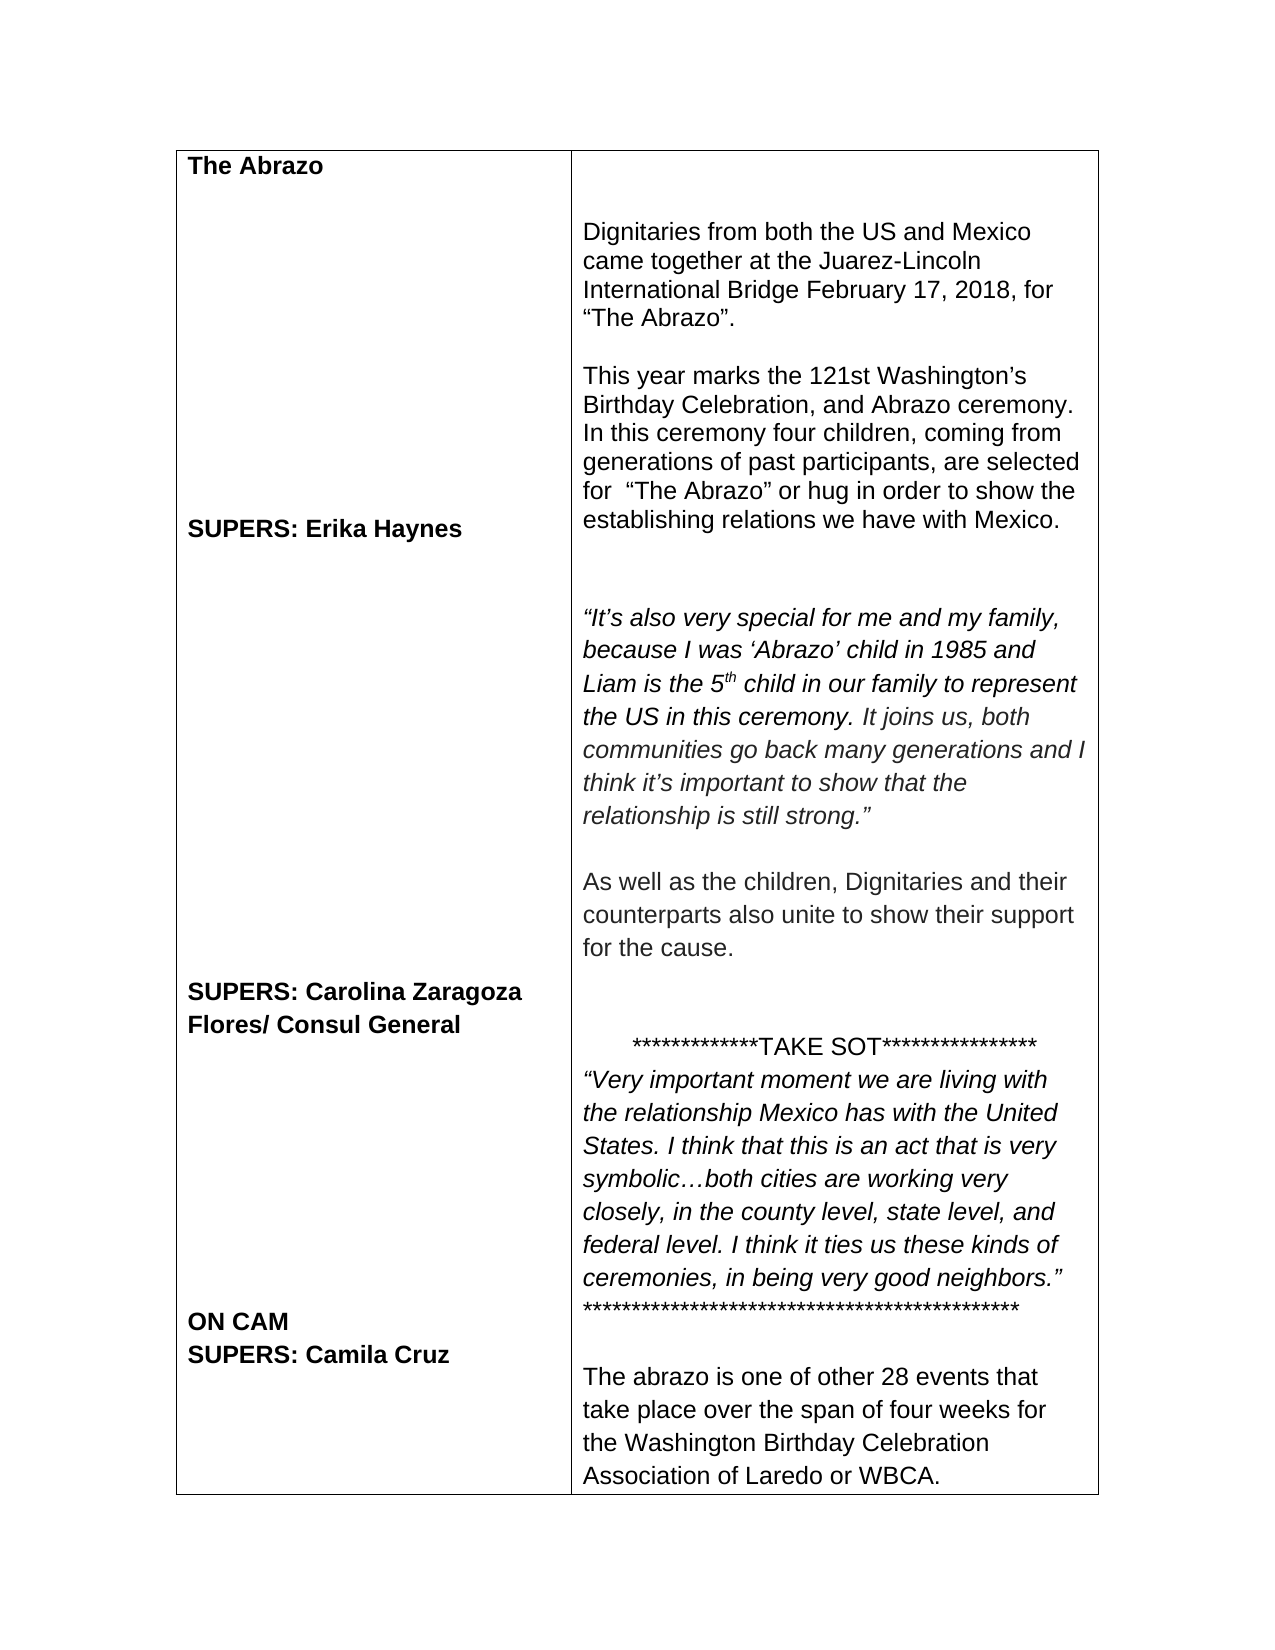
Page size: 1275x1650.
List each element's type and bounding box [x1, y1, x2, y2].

table_header [572, 151, 1098, 1494]
table_header [177, 151, 571, 1494]
